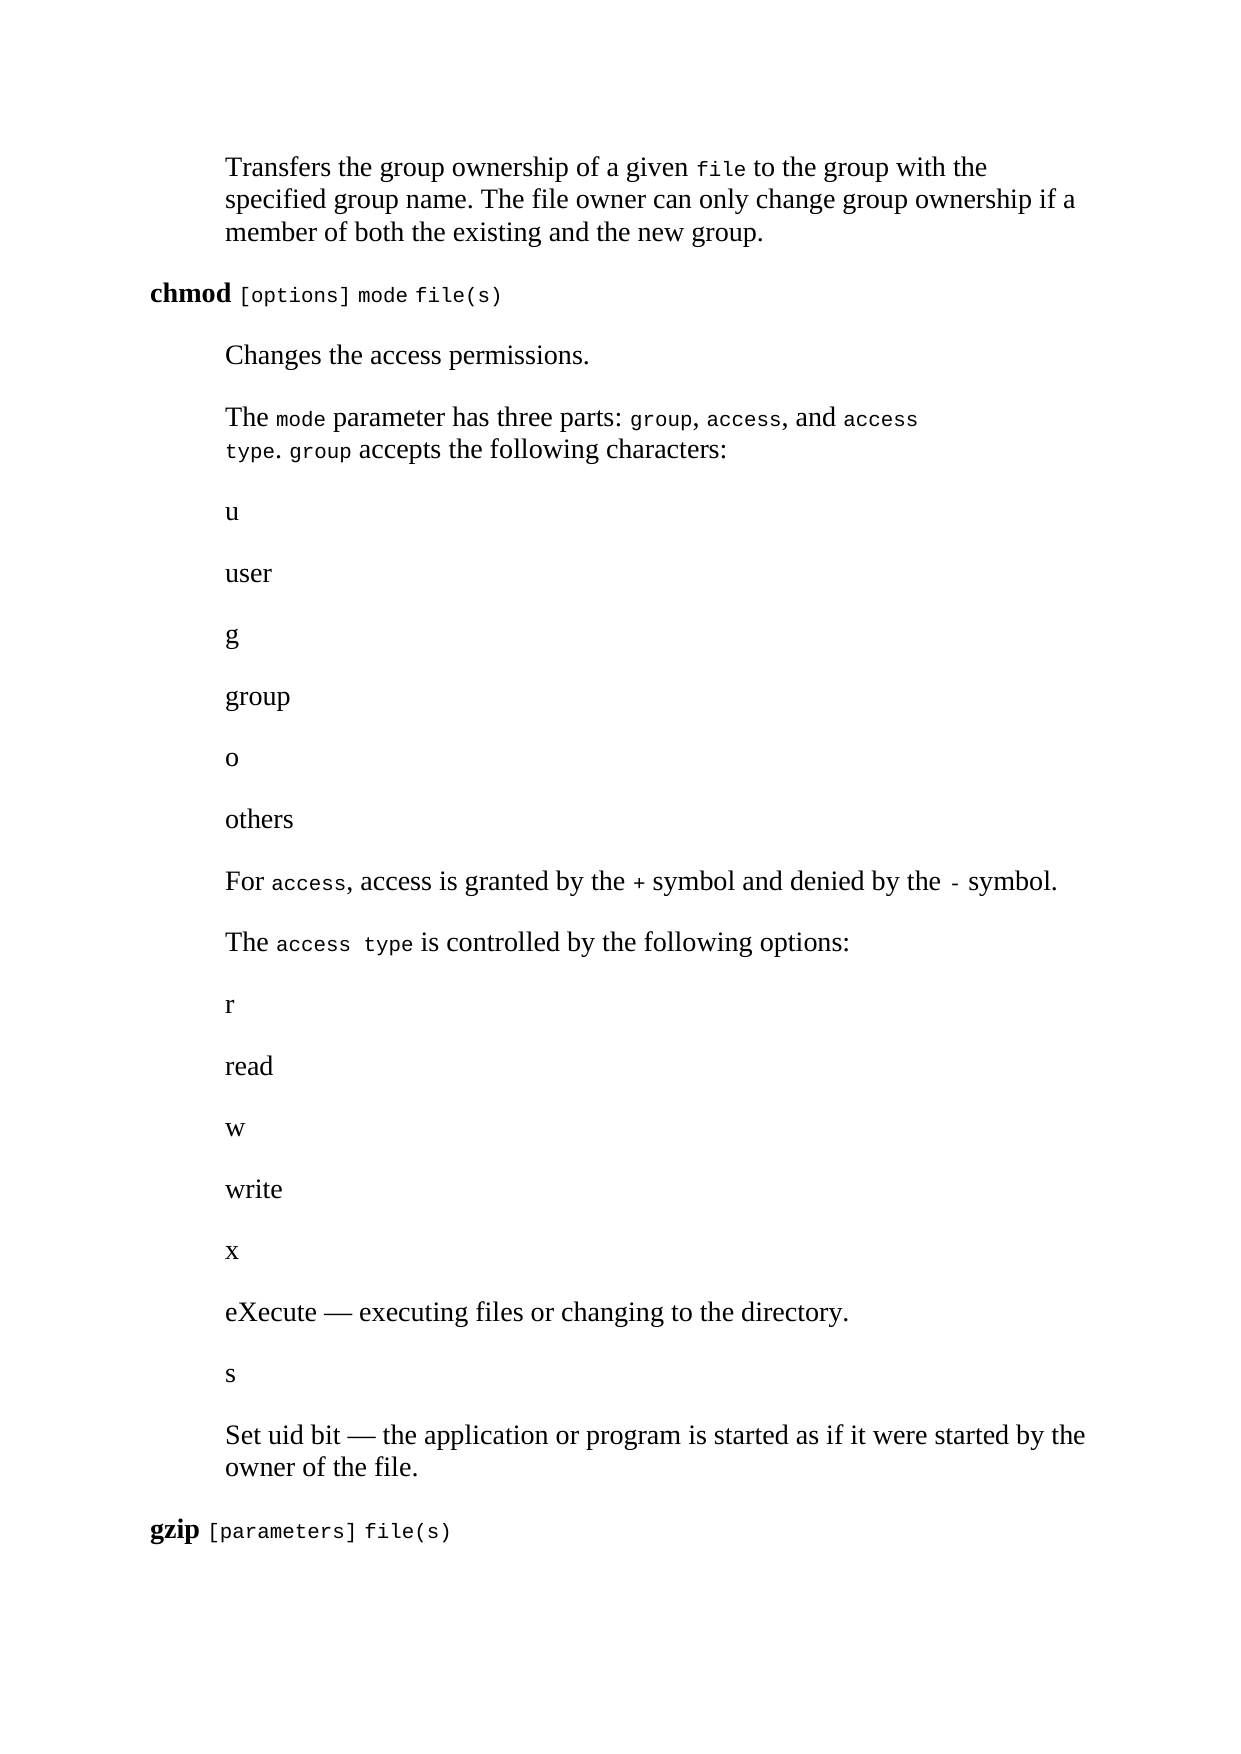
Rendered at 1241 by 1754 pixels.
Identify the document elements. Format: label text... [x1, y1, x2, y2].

text others [225, 802, 1090, 834]
text u [225, 494, 1090, 527]
text chmod [options] mode file(s) [150, 277, 1090, 309]
text eXecute — executing files or changing to the directory. [225, 1295, 1090, 1327]
text For access, access is granted by the + symbol and denied by the - symbol. [225, 864, 1090, 896]
text group [225, 679, 1090, 711]
text r [225, 987, 1090, 1019]
text g [225, 617, 1090, 650]
text o [225, 741, 1090, 773]
text user [225, 556, 1090, 588]
text The access type is controlled by the following options: [225, 925, 1090, 958]
text gzip [parameters] file(s) [150, 1512, 1090, 1545]
text x [225, 1233, 1090, 1266]
text read [225, 1049, 1090, 1081]
text Transfers the group ownership of a given file to the group with the specified group name. The file owner can only change group ownership if a member of both the existing and the new group. [225, 150, 1090, 247]
text The mode parameter has three parts: group, access, and access type. group accepts the following characters: [225, 400, 1090, 465]
text Changes the access permissions. [225, 338, 1090, 371]
text Set uid bit — the application or program is started as if it were started by the owner of the file. [225, 1418, 1090, 1483]
text w [225, 1110, 1090, 1143]
text s [225, 1357, 1090, 1389]
text write [225, 1172, 1090, 1204]
